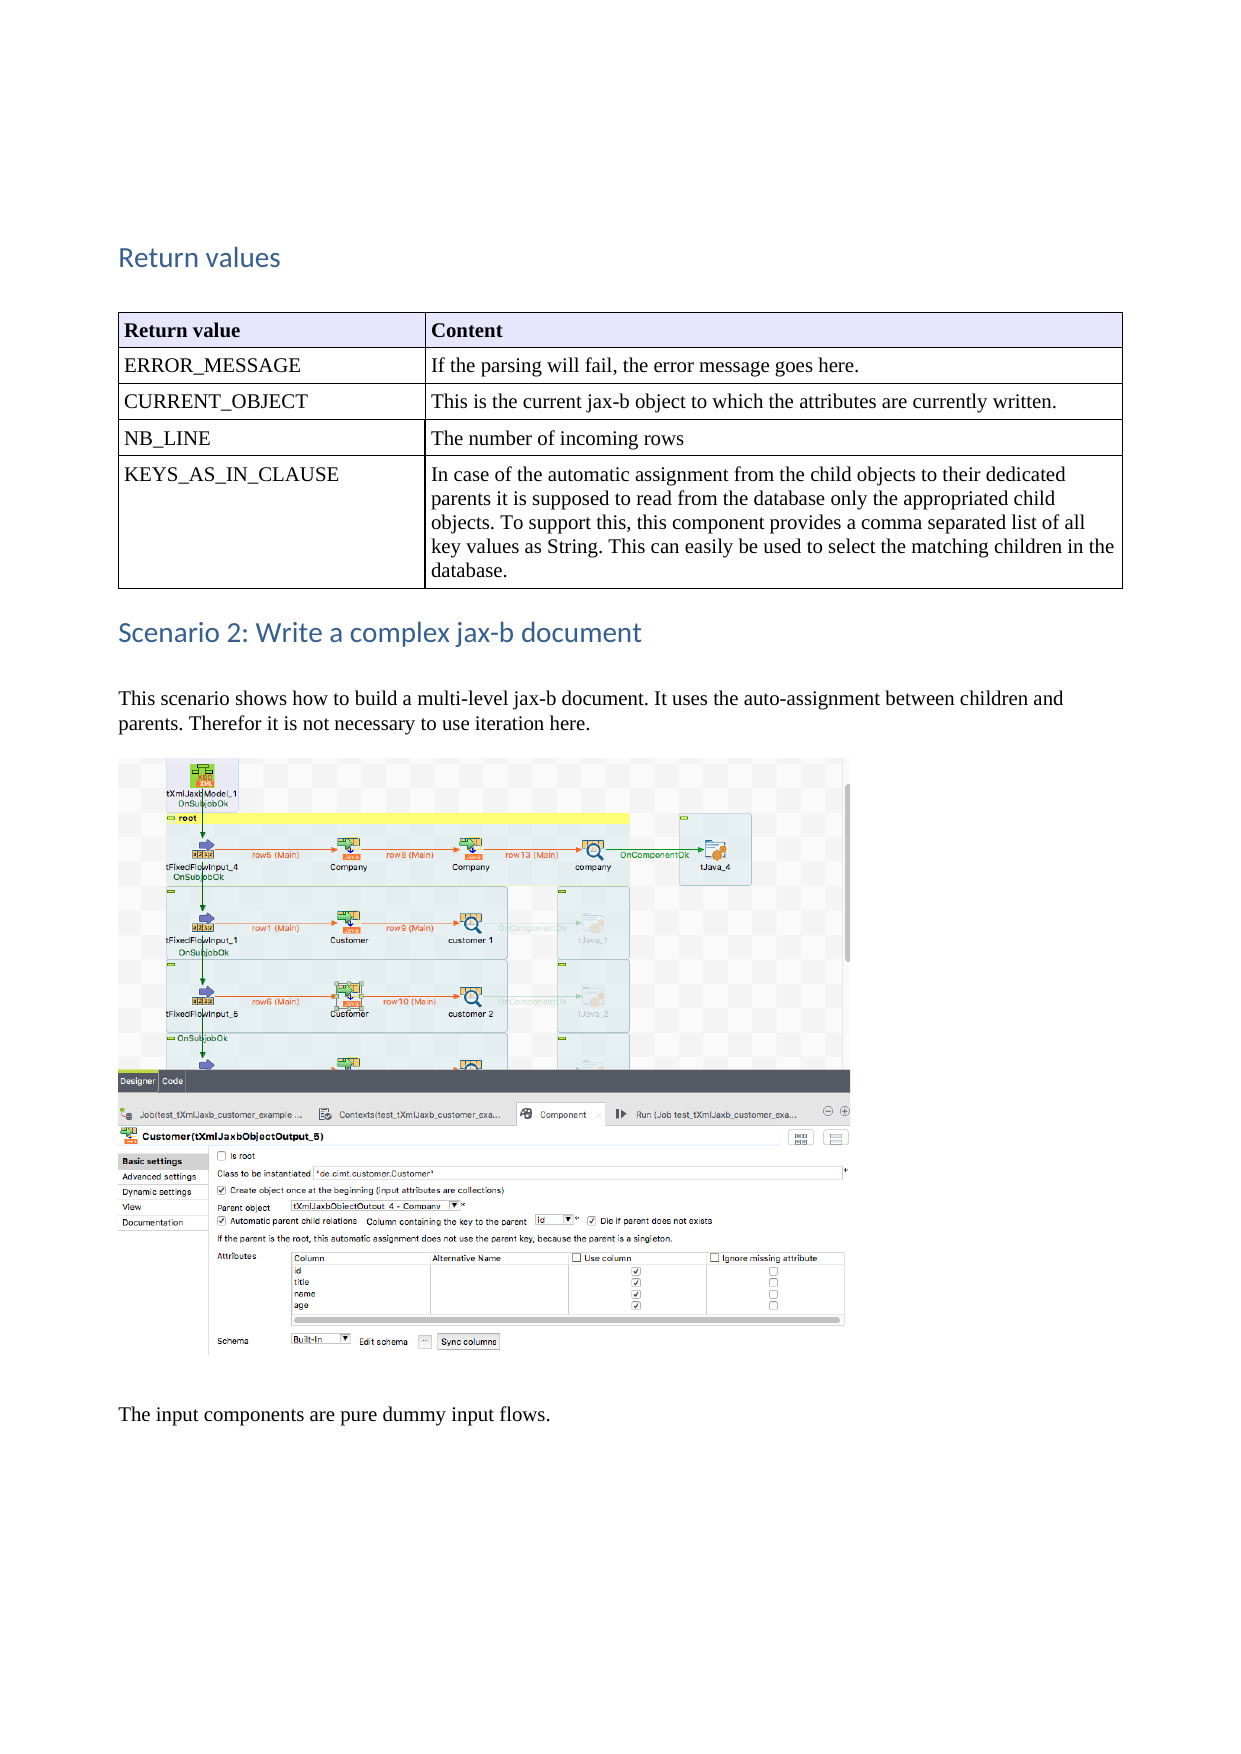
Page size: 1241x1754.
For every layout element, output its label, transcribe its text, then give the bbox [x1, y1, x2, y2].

table_cell KEYS_AS_IN_CLAUSE [119, 456, 424, 588]
subtitle Return values [118, 239, 1122, 275]
picture [118, 758, 851, 1355]
table_header Content [426, 313, 1122, 347]
table_cell ERROR_MESSAGE [119, 348, 425, 383]
text The input components are pure dummy input flows. [118, 1402, 1122, 1426]
table_cell CURRENT_OBJECT [119, 384, 425, 419]
table_cell The number of incoming rows [426, 420, 1122, 455]
table_cell In case of the automatic assignment from the child objects to their dedicated parents it is supposed to read from the database only the appropriated child objects. To support this, this component provides a comma separated list of all key values as String. This can easily be used to select the matching children in the database. [426, 456, 1122, 588]
table_cell If the parsing will fail, the error message goes here. [426, 348, 1122, 383]
subtitle Scenario 2: Write a complex jax-b document [118, 614, 1122, 650]
text This scenario shows how to build a multi-level jax-b document. It uses the auto-assignment between children and parents. Therefor it is not necessary to use iteration here. [118, 686, 1122, 734]
table_cell This is the current jax-b object to which the attributes are currently written. [426, 384, 1122, 419]
table_header Return value [119, 313, 425, 347]
table_cell NB_LINE [119, 420, 424, 455]
